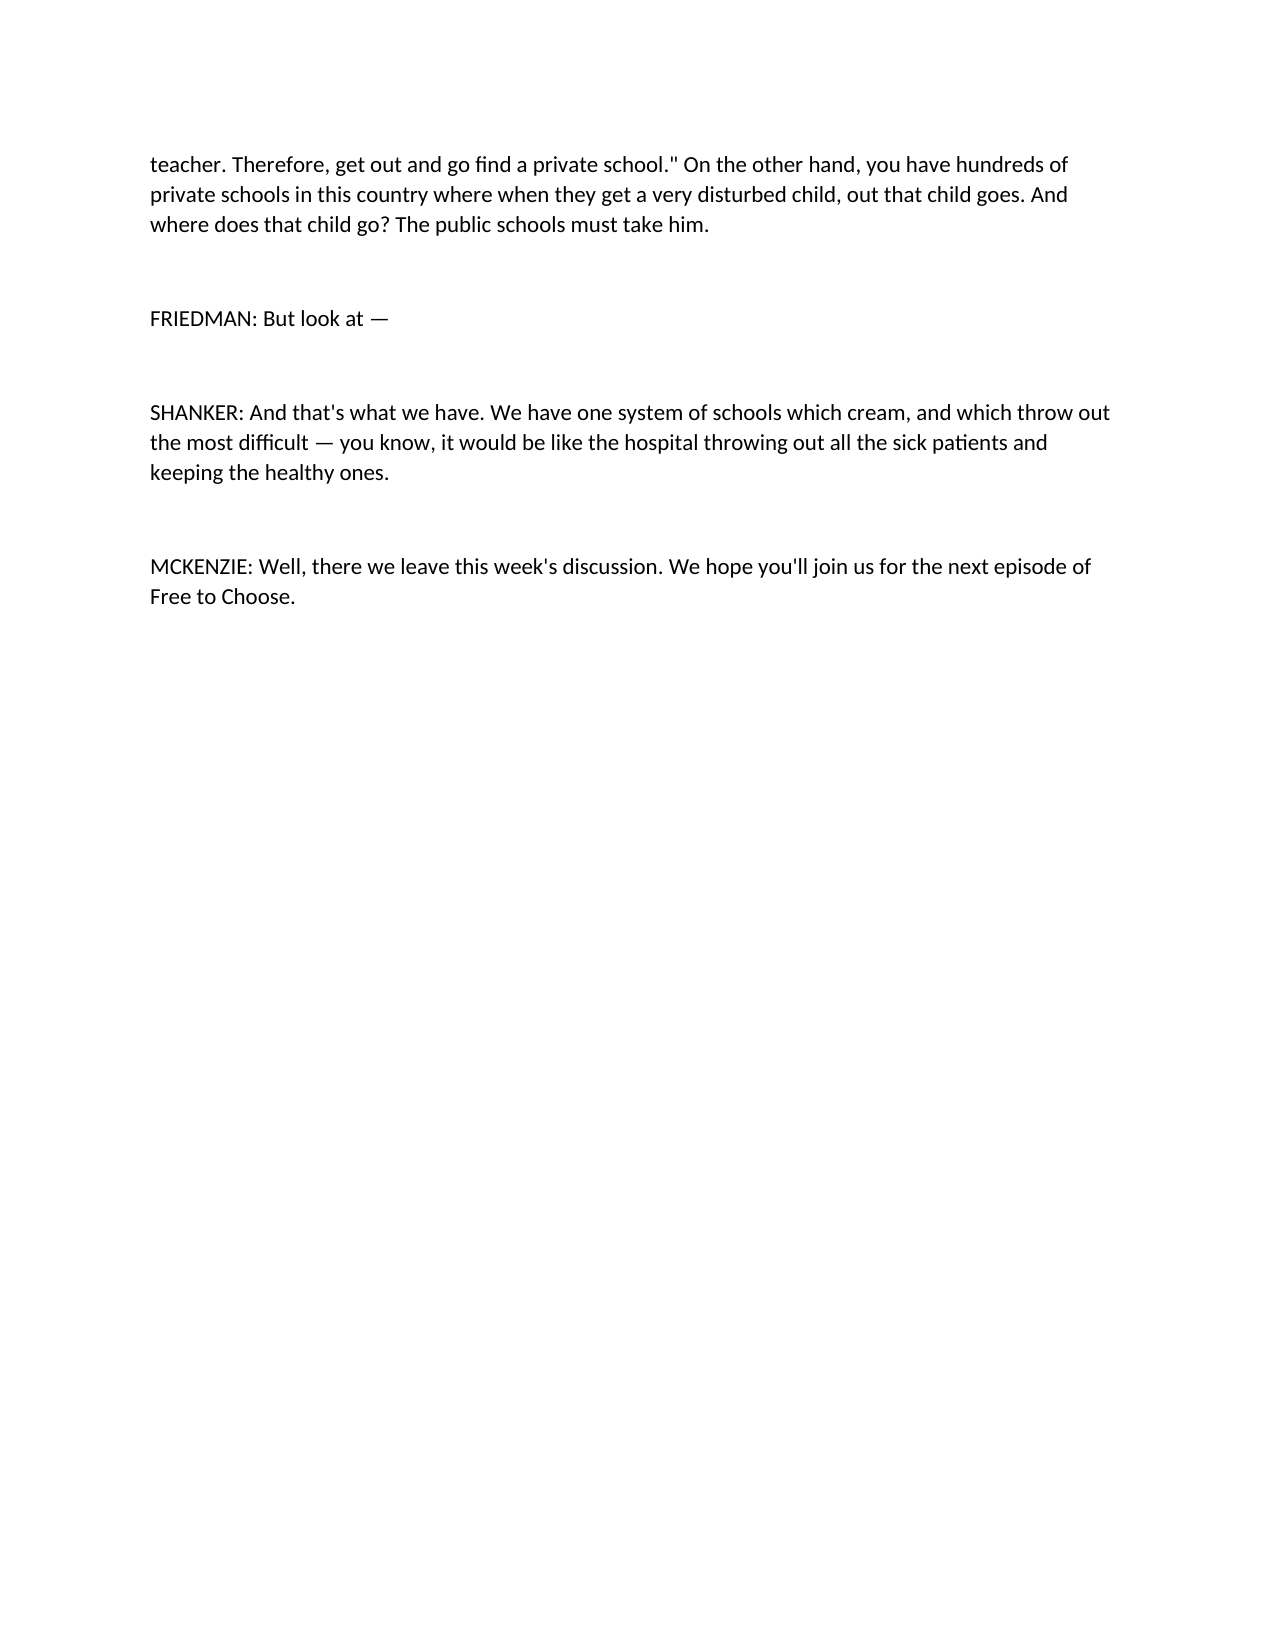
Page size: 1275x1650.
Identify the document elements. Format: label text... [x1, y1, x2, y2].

text SHANKER: And that's what we have. We have one system of schools which cream, and which throw out the most difficult — you know, it would be like the hospital throwing out all the sick patients and keeping the healthy ones. [150, 398, 1125, 486]
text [150, 150, 1125, 238]
text FRIEDMAN: But look at — [150, 304, 1125, 332]
text MCKENZIE: Well, there we leave this week's discussion. We hope you'll join us for the next episode of Free to Choose. [150, 552, 1125, 610]
